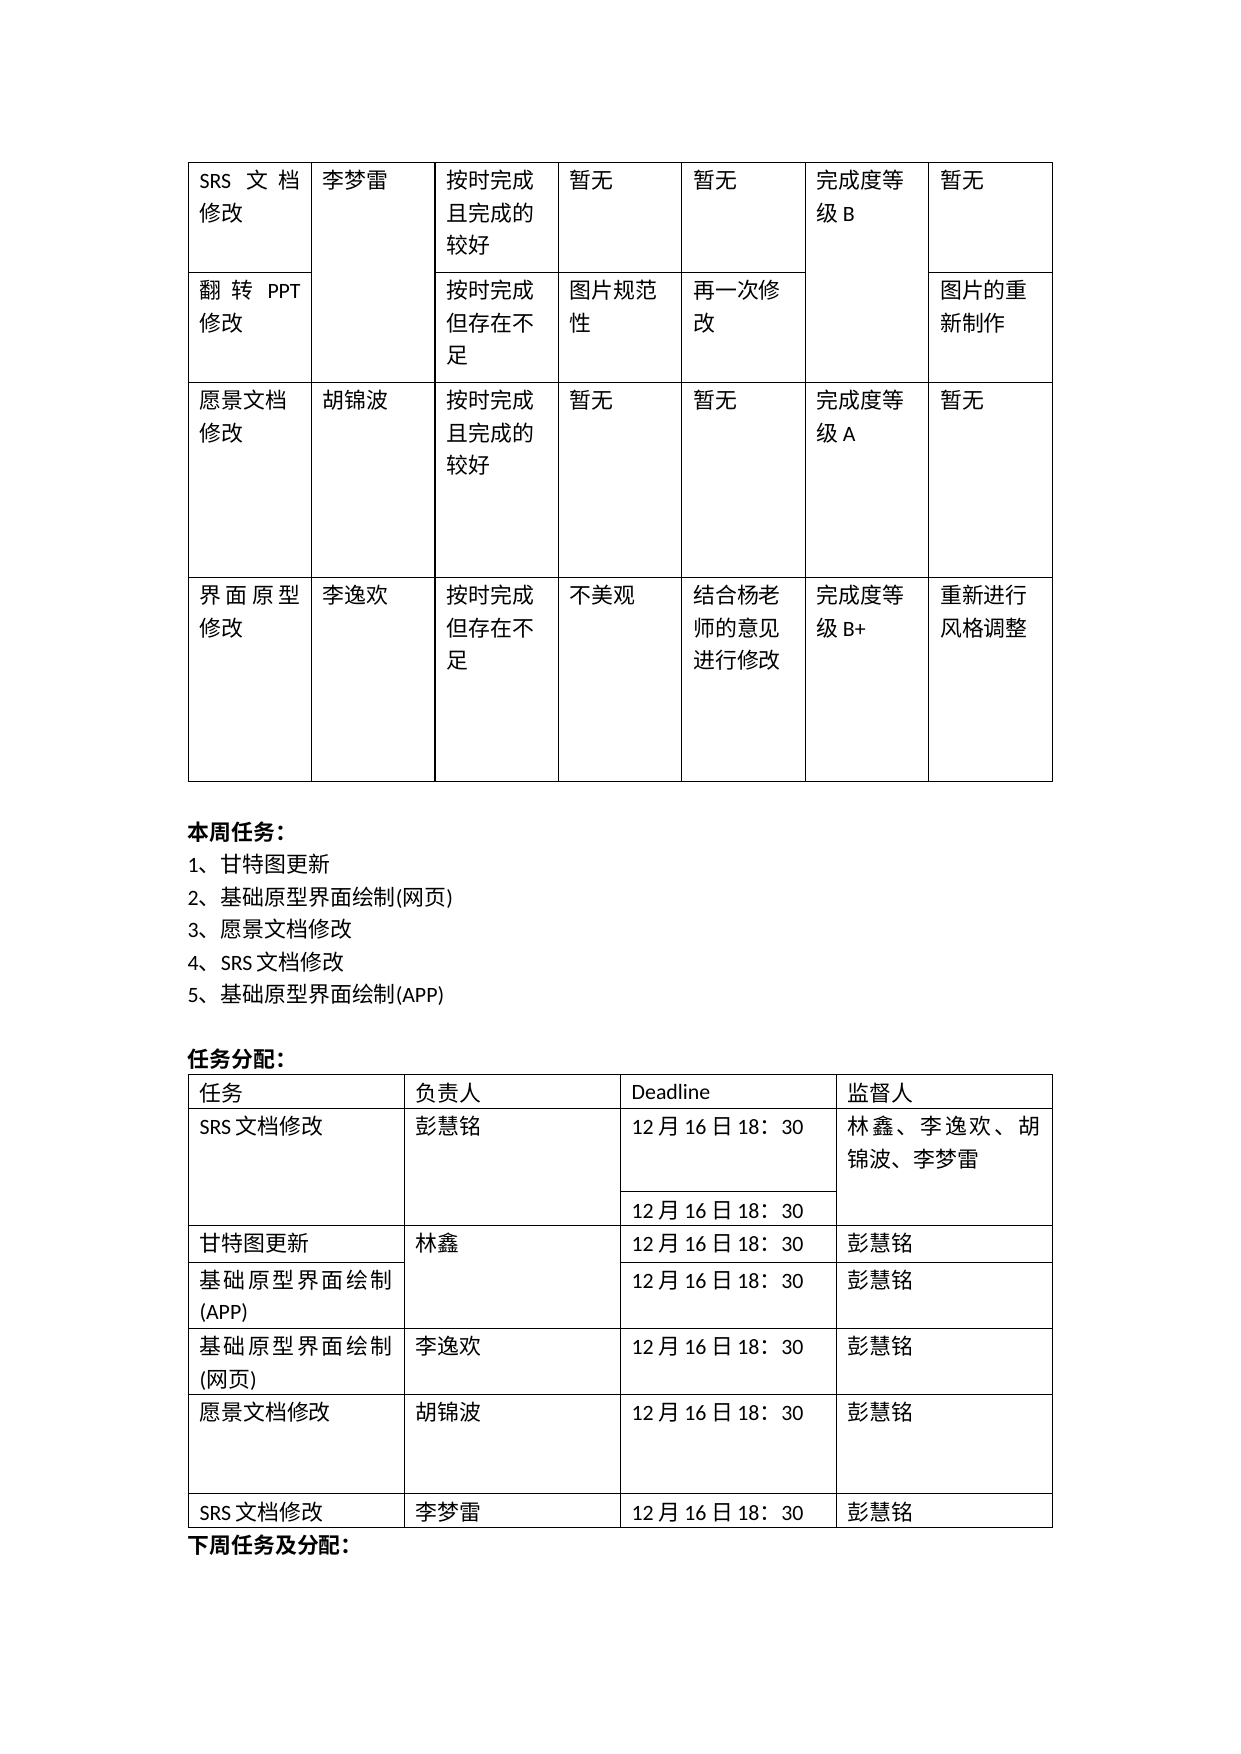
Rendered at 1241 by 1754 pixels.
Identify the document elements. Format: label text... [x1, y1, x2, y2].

table_cell 翻转PPT修改 [189, 273, 311, 382]
text 1、甘特图更新 [187, 847, 1053, 879]
table_cell 胡锦波 [312, 383, 434, 577]
table_cell 按时完成但存在不足 [436, 273, 558, 382]
table_cell 图片的重新制作 [929, 273, 1052, 382]
table_header 监督人 [837, 1075, 1052, 1108]
table_cell 彭慧铭 [837, 1226, 1052, 1262]
table_cell 彭慧铭 [837, 1494, 1052, 1527]
table_cell 按时完成且完成的较好 [436, 383, 558, 577]
table_cell 李梦雷 [312, 163, 434, 382]
table_cell 结合杨老师的意见进行修改 [682, 578, 805, 781]
table_cell SRS文档修改 [189, 1494, 404, 1527]
table_cell 暂无 [929, 383, 1052, 577]
table_cell 按时完成且完成的较好 [436, 163, 558, 272]
table_cell 彭慧铭 [837, 1329, 1052, 1394]
text 5、基础原型界面绘制(APP) [187, 977, 1053, 1009]
table_cell 暂无 [929, 163, 1052, 272]
table_cell 12月16日18：30 [621, 1226, 836, 1262]
table_cell 12月16日18：30 [621, 1395, 836, 1493]
table_cell 完成度等级B [806, 163, 928, 382]
table_header Deadline [621, 1075, 836, 1108]
table_cell 胡锦波 [405, 1395, 620, 1493]
text 本周任务： [187, 814, 1053, 847]
table_cell 不美观 [559, 578, 681, 781]
table_cell 彭慧铭 [837, 1263, 1052, 1328]
table_cell 彭慧铭 [837, 1395, 1052, 1493]
table_cell SRS文档修改 [189, 1109, 404, 1225]
table_cell 暂无 [682, 383, 805, 577]
table_cell SRS文档修改 [189, 163, 311, 272]
table_cell 林鑫、李逸欢、胡锦波、李梦雷 [837, 1109, 1052, 1225]
table_cell 愿景文档修改 [189, 383, 311, 577]
table_header 负责人 [405, 1075, 620, 1108]
text 下周任务及分配： [187, 1528, 1053, 1560]
table_cell 暂无 [559, 163, 681, 272]
table_cell 愿景文档修改 [189, 1395, 404, 1493]
table_cell 完成度等级B+ [806, 578, 928, 781]
text 2、基础原型界面绘制(网页) [187, 879, 1053, 912]
table_cell 林鑫 [405, 1226, 620, 1328]
table_cell 图片规范性 [559, 273, 681, 382]
table_cell 重新进行风格调整 [929, 578, 1052, 781]
table_cell 12月16日18：30 [621, 1329, 836, 1394]
table_cell 12月16日18：30 [621, 1109, 836, 1191]
table_cell 彭慧铭 [405, 1109, 620, 1225]
table_cell 按时完成但存在不足 [436, 578, 558, 781]
table_cell 12月16日18：30 [621, 1494, 836, 1527]
table_cell 暂无 [682, 163, 805, 272]
table_cell 暂无 [559, 383, 681, 577]
table_cell 李逸欢 [312, 578, 434, 781]
table_cell 12月16日18：30 [621, 1192, 836, 1225]
table_cell 完成度等级A [806, 383, 928, 577]
text 任务分配： [187, 1042, 1053, 1074]
table_header 任务 [189, 1075, 404, 1108]
text 4、SRS文档修改 [187, 944, 1053, 977]
table_cell 李梦雷 [405, 1494, 620, 1527]
table_cell 基础原型界面绘制(网页) [189, 1329, 404, 1394]
table_cell 再一次修改 [682, 273, 805, 382]
table_cell 甘特图更新 [189, 1226, 404, 1262]
table_cell 李逸欢 [405, 1329, 620, 1394]
table_cell 基础原型界面绘制(APP) [189, 1263, 404, 1328]
text 3、愿景文档修改 [187, 912, 1053, 944]
table_cell 12月16日18：30 [621, 1263, 836, 1328]
table_cell 界面原型修改 [189, 578, 311, 781]
